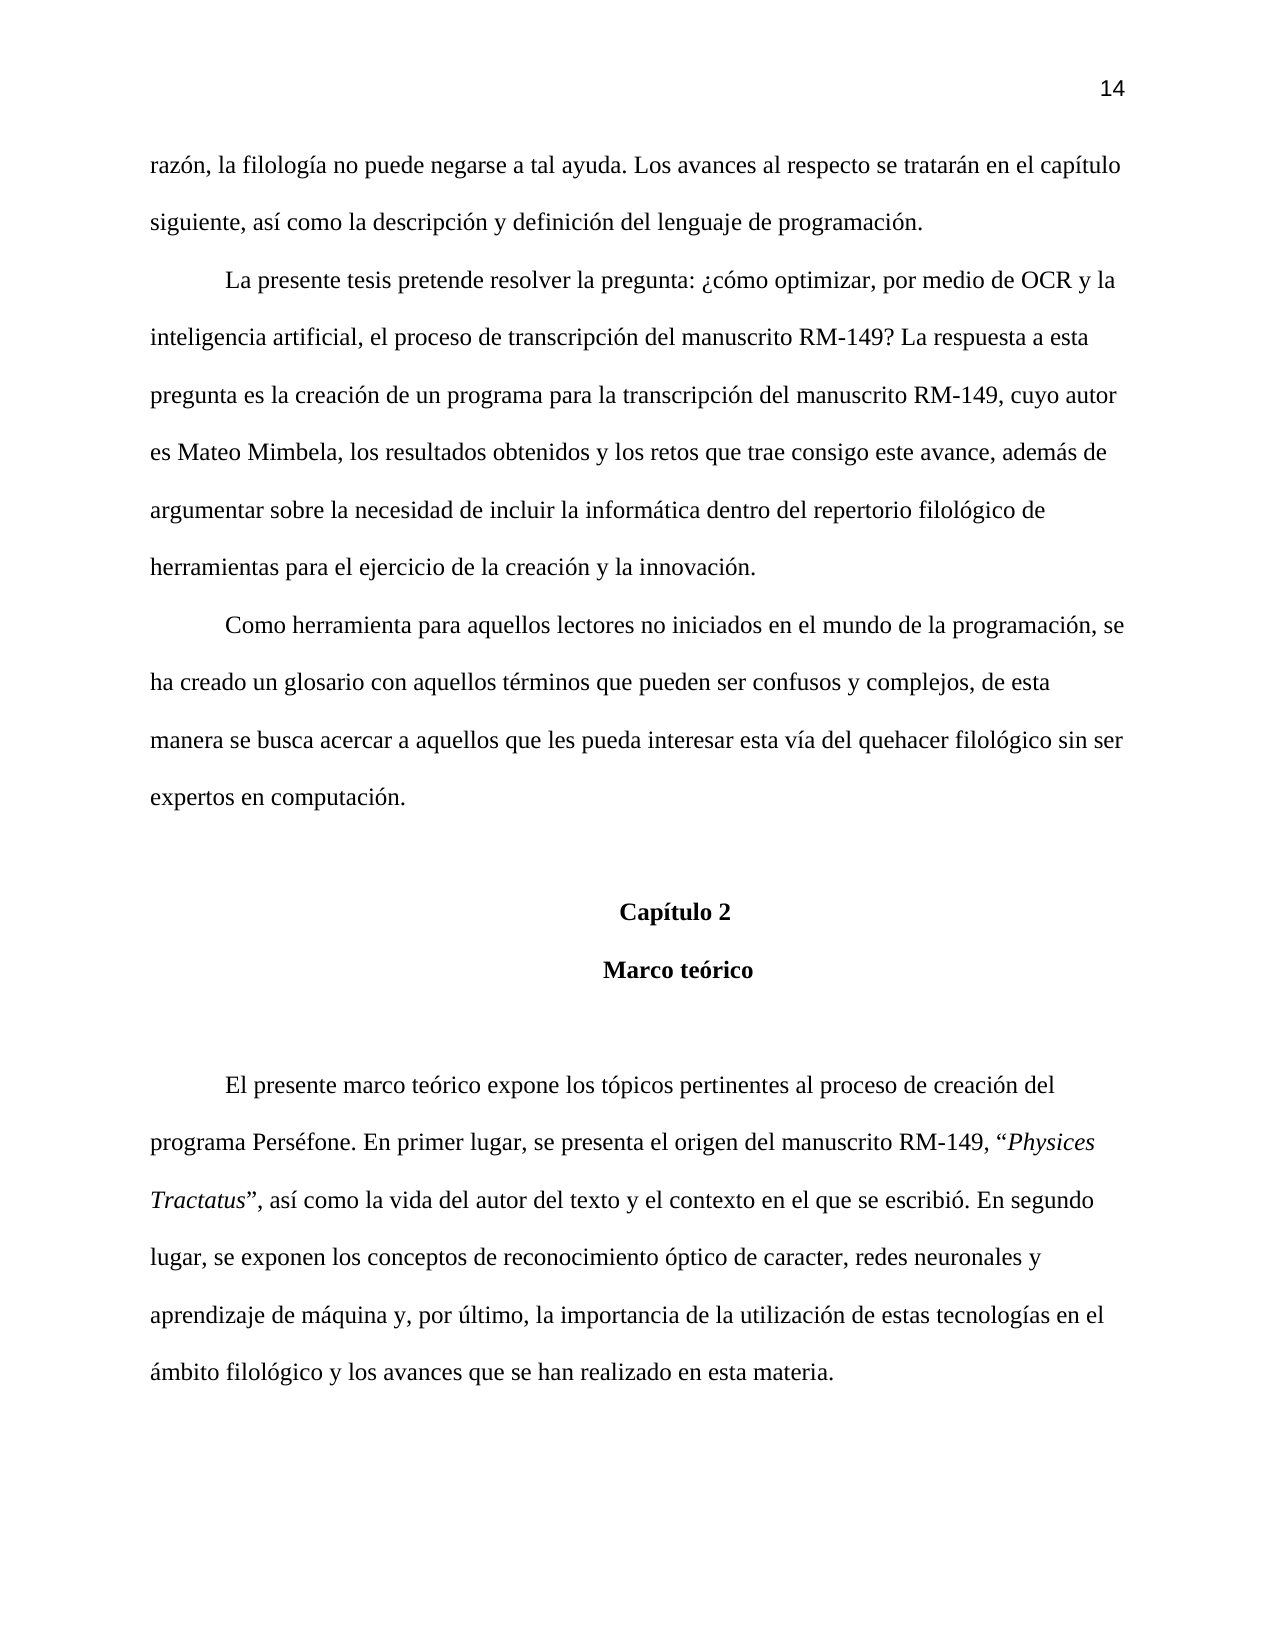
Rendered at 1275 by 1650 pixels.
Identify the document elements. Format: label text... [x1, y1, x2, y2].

text Como herramienta para aquellos lectores no iniciados en el mundo de la programación, se ha creado un glosario con aquellos términos que pueden ser confusos y complejos, de esta manera se busca acercar a aquellos que les pueda interesar esta vía del quehacer filológico sin ser expertos en computación. [150, 610, 1125, 811]
text La presente tesis pretende resolver la pregunta: ¿cómo optimizar, por medio de OCR y la inteligencia artificial, el proceso de transcripción del manuscrito RM-149? La respuesta a esta pregunta es la creación de un programa para la transcripción del manuscrito RM-149, cuyo autor es Mateo Mimbela, los resultados obtenidos y los retos que trae consigo este avance, además de argumentar sobre la necesidad de incluir la informática dentro del repertorio filológico de herramientas para el ejercicio de la creación y la innovación. [150, 265, 1125, 581]
text Capítulo 2 [225, 897, 1125, 926]
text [150, 150, 1125, 236]
text El presente marco teórico expone los tópicos pertinentes al proceso de creación del programa Perséfone. En primer lugar, se presenta el origen del manuscrito RM-149, “Physices Tractatus”, así como la vida del autor del texto y el contexto en el que se escribió. En segundo lugar, se exponen los conceptos de reconocimiento óptico de caracter, redes neuronales y aprendizaje de máquina y, por último, la importancia de la utilización de estas tecnologías en el ámbito filológico y los avances que se han realizado en esta materia. [150, 1070, 1125, 1386]
text Marco teórico [225, 955, 1125, 984]
